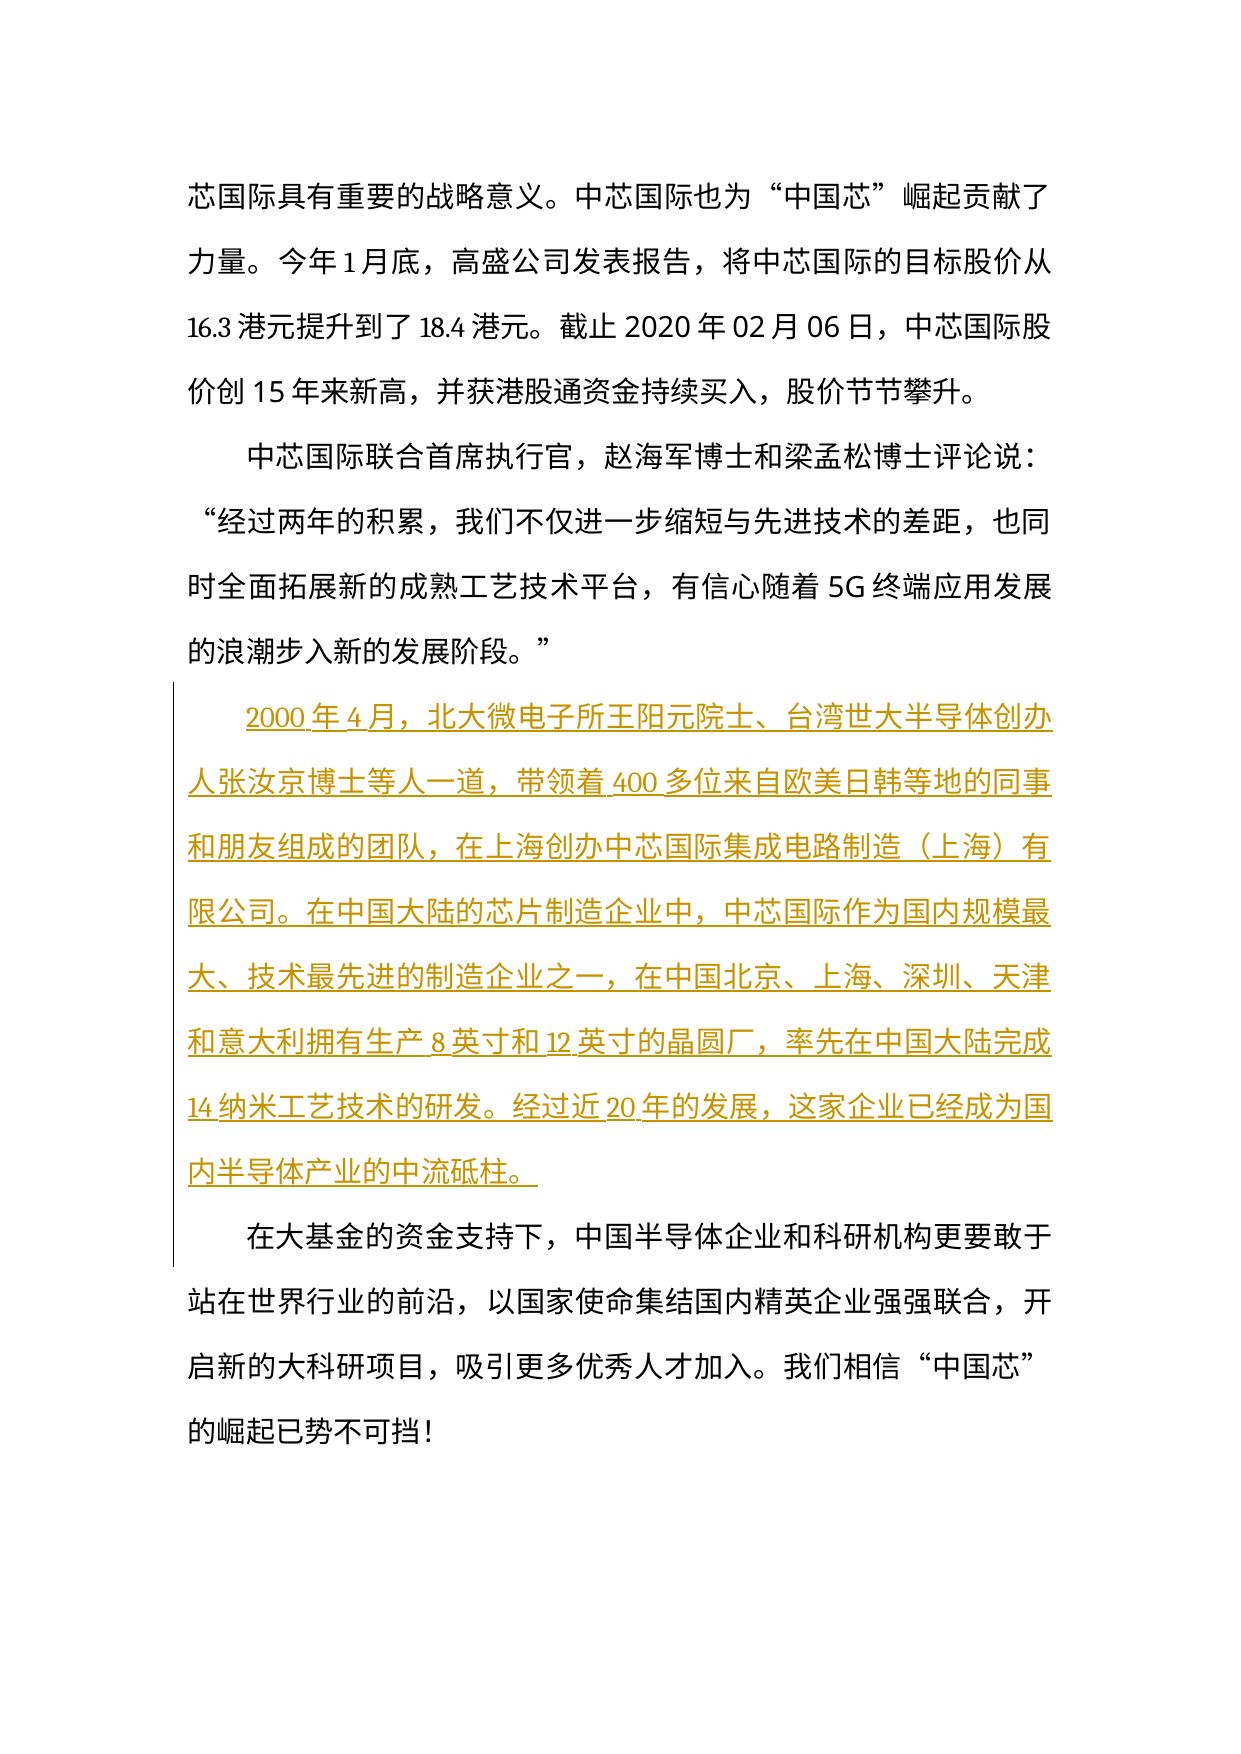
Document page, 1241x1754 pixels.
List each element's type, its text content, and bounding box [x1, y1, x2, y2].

text 中芯国际联合首席执行官，赵海军博士和梁孟松博士评论说：“经过两年的积累，我们不仅进一步缩短与先进技术的差距，也同时全面拓展新的成熟工艺技术平台，有信心随着5G终端应用发展的浪潮步入新的发展阶段。” [187, 422, 1053, 682]
text 在大基金的资金支持下，中国半导体企业和科研机构更要敢于站在世界行业的前沿，以国家使命集结国内精英企业强强联合，开启新的大科研项目，吸引更多优秀人才加入。我们相信“中国芯”的崛起已势不可挡！ [187, 1202, 1053, 1462]
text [187, 162, 1053, 422]
